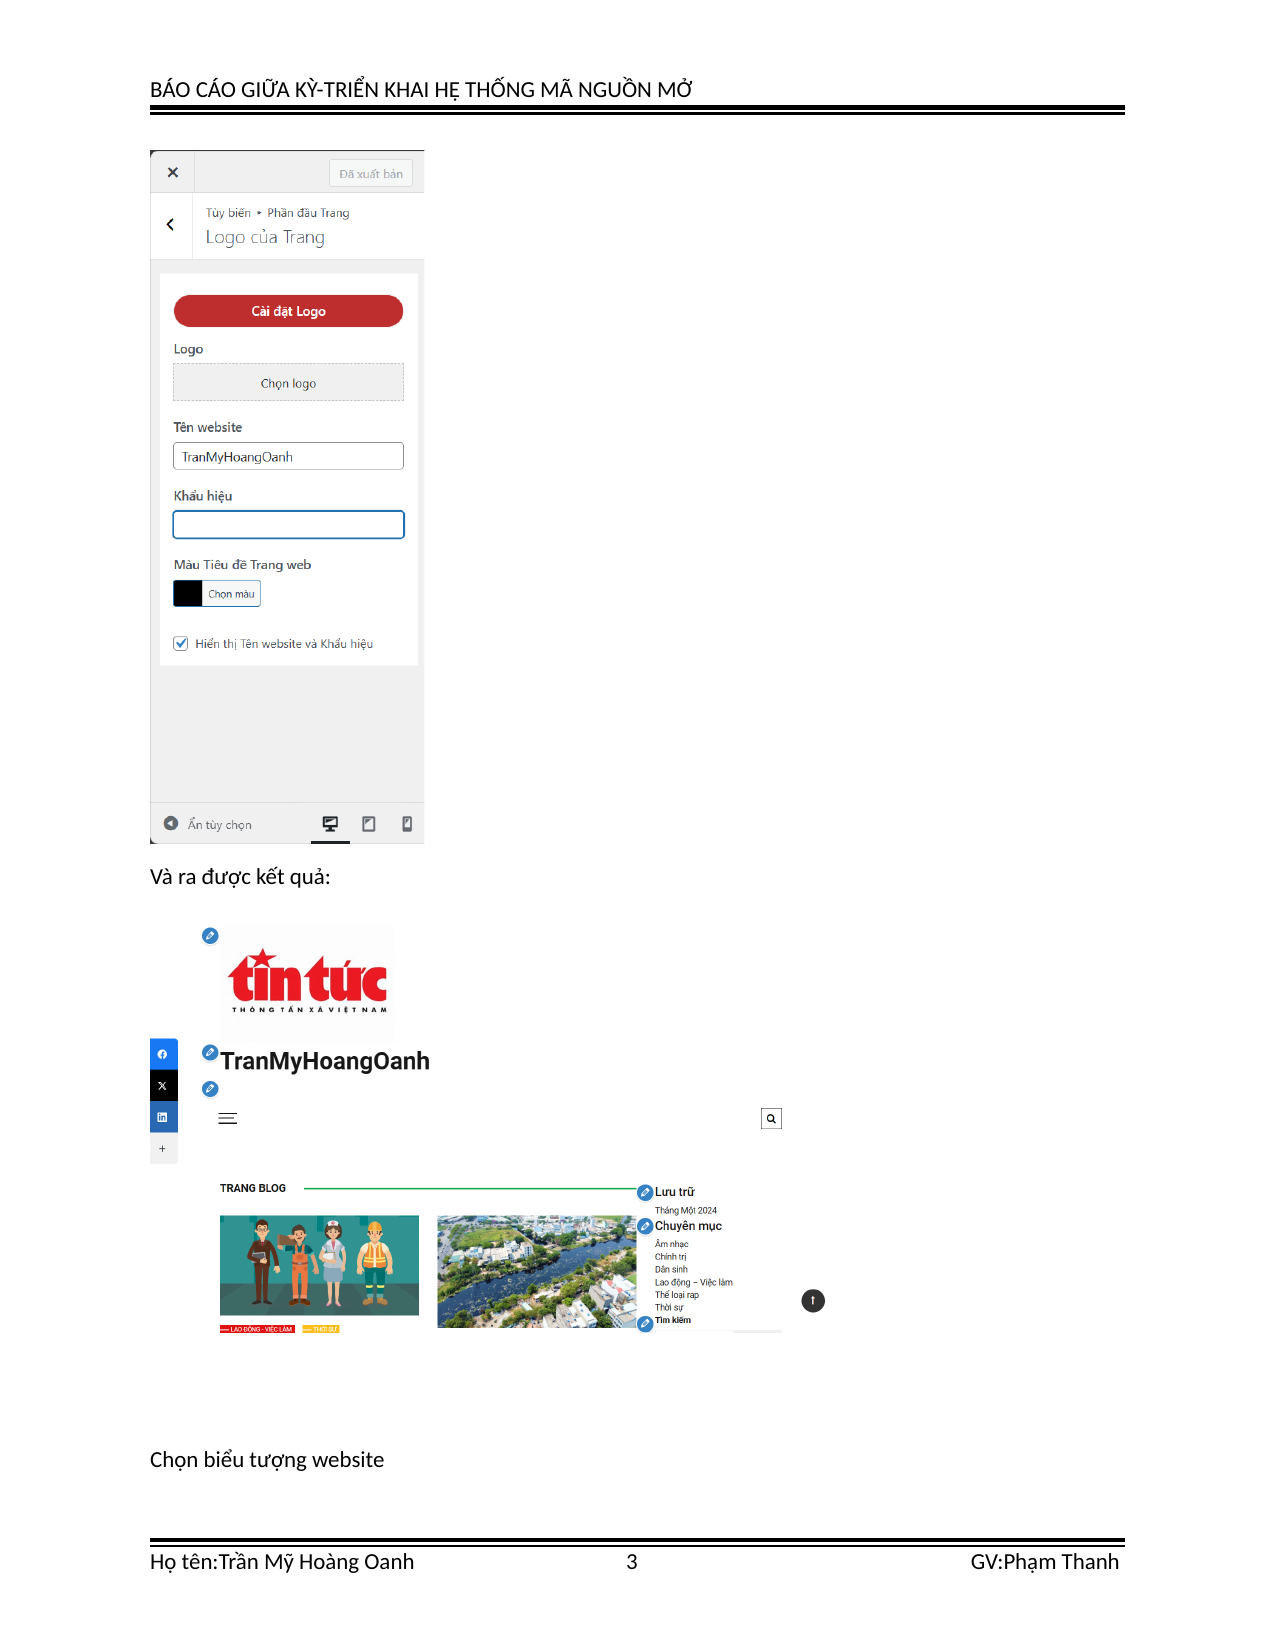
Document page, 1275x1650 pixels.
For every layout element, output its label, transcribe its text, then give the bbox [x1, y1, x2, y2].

text Và ra được kết quả: [150, 862, 1125, 891]
picture [150, 909, 855, 1333]
text Chọn biểu tượng website [150, 1445, 1125, 1473]
picture [150, 150, 425, 844]
